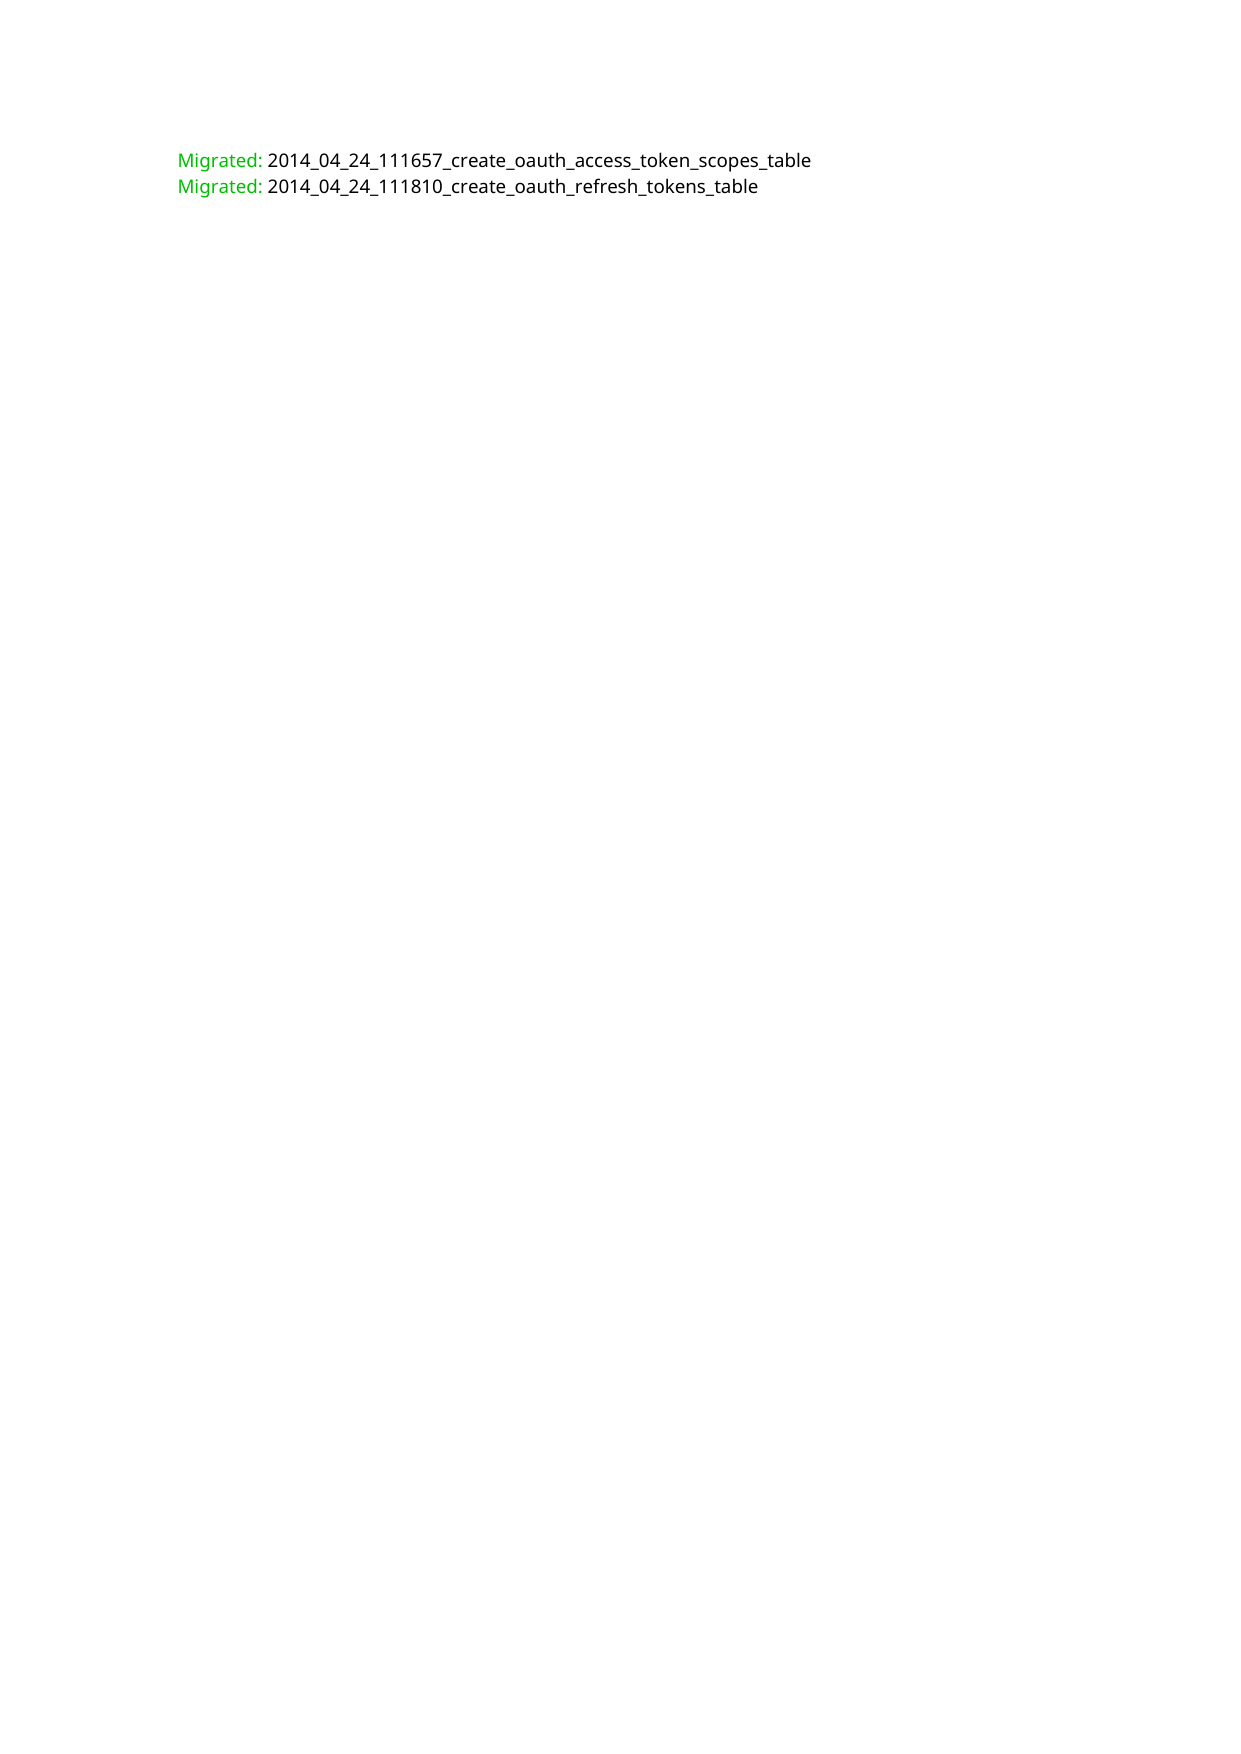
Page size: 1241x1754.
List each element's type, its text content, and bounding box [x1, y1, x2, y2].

text Migrated: 2014_04_24_111810_create_oauth_refresh_tokens_table [177, 173, 1063, 199]
text Migrated: 2014_04_24_111657_create_oauth_access_token_scopes_table [177, 148, 1063, 173]
